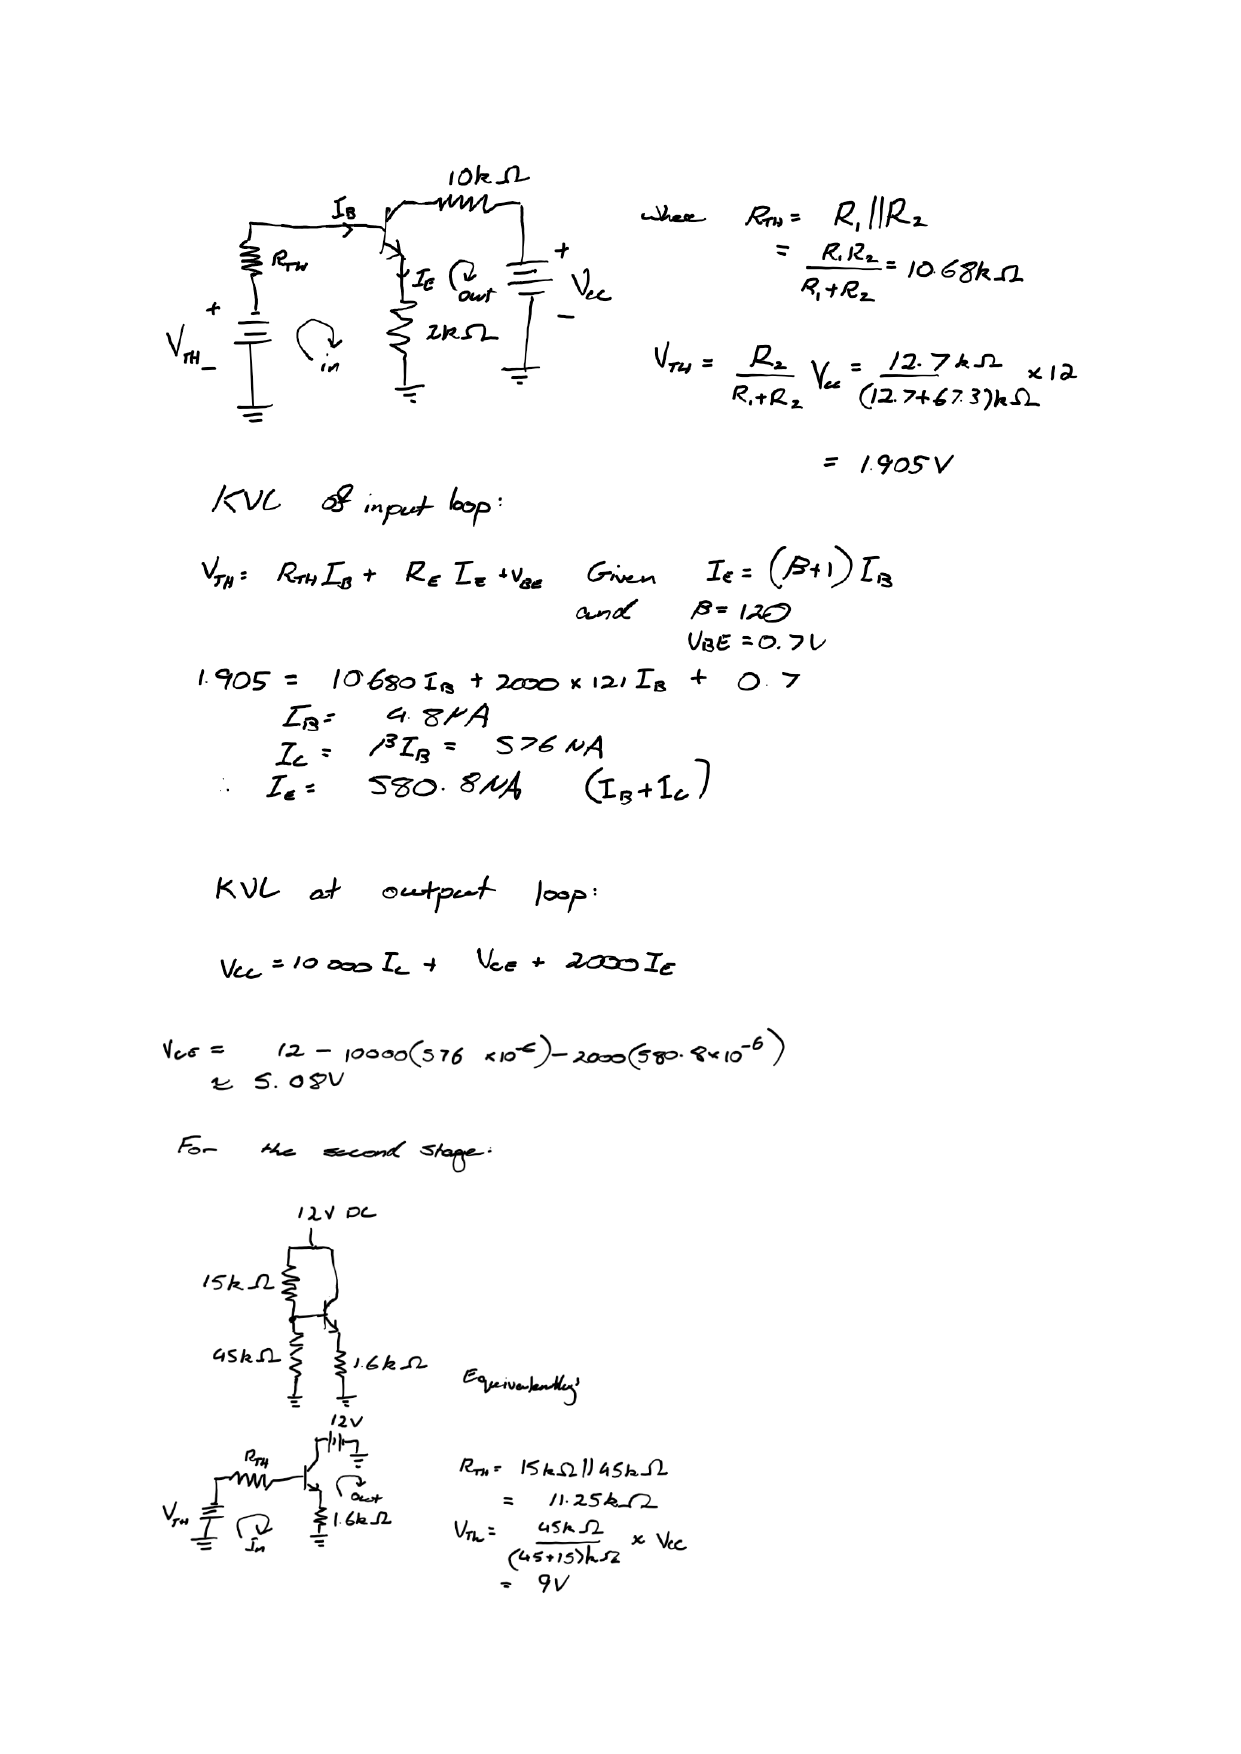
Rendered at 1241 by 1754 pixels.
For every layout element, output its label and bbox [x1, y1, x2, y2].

picture [150, 1014, 796, 1102]
picture [150, 150, 1091, 993]
picture [150, 1123, 698, 1604]
